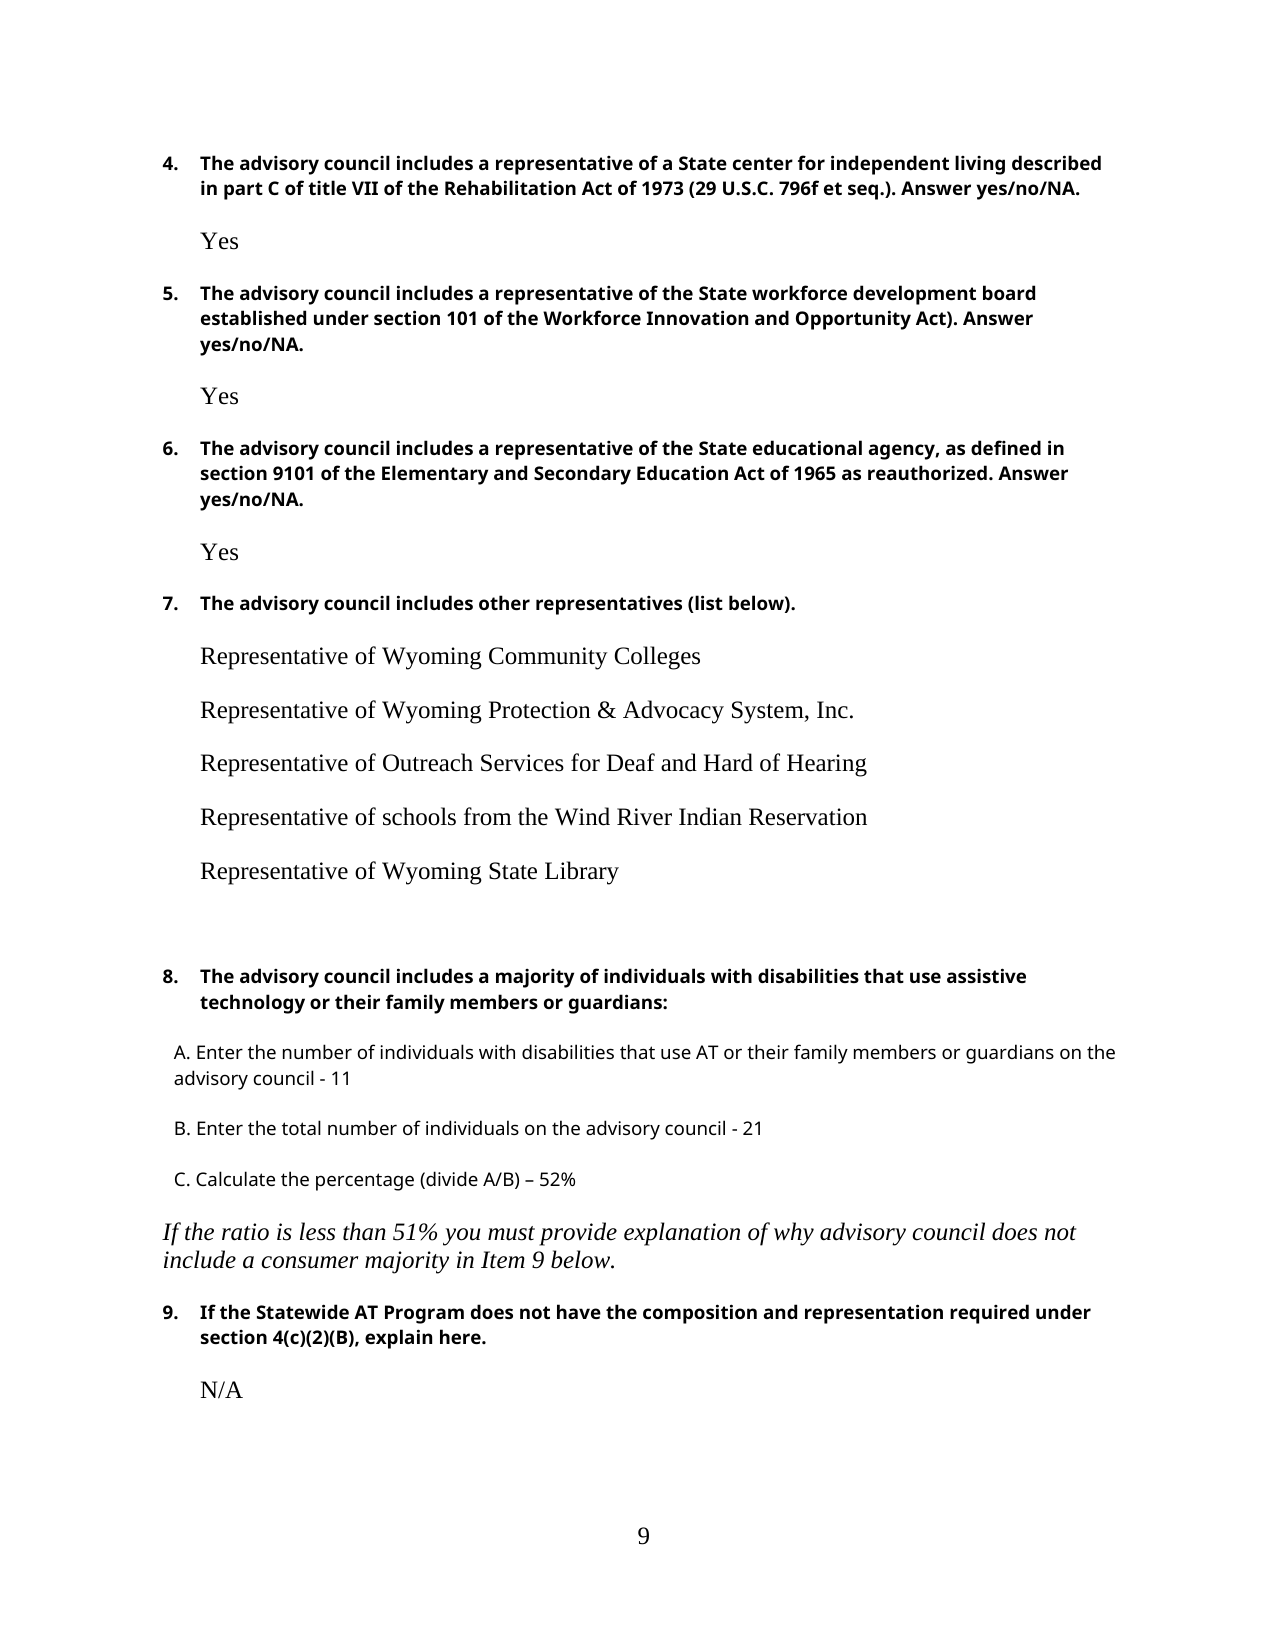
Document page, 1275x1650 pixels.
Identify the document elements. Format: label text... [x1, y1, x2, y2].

text Representative of Wyoming Protection & Advocacy System, Inc. [200, 695, 1125, 723]
text If the ratio is less than 51% you must provide explanation of why advisory council does not include a consumer majority in Item 9 below. [162, 1217, 1125, 1274]
list The advisory council includes other representatives (list below). [162, 590, 1125, 616]
text C. Calculate the percentage (divide A/B) – 52% [174, 1166, 1125, 1192]
text B. Enter the total number of individuals on the advisory council - 21 [174, 1116, 1125, 1141]
list Yes [200, 226, 1125, 255]
list The advisory council includes a representative of the State educational agency, as defined in section 9101 of the Elementary and Secondary Education Act of 1965 as reauthorized. Answer yes/no/NA. [162, 435, 1125, 512]
text N/A [200, 1375, 1125, 1404]
text Yes [200, 537, 1125, 565]
list Yes [200, 381, 1125, 410]
list The advisory council includes a representative of the State workforce development board established under section 101 of the Workforce Innovation and Opportunity Act). Answer yes/no/NA. [162, 280, 1125, 356]
text Representative of Wyoming State Library [200, 856, 1125, 885]
text Representative of Outreach Services for Deaf and Hard of Hearing [200, 748, 1125, 777]
text Representative of Wyoming Community Colleges [200, 641, 1125, 670]
text Representative of schools from the Wind River Indian Reservation [200, 802, 1125, 831]
text A. Enter the number of individuals with disabilities that use AT or their family members or guardians on the advisory council - 11 [174, 1039, 1125, 1091]
list If the Statewide AT Program does not have the composition and representation required under section 4(c)(2)(B), explain here. [162, 1299, 1125, 1350]
list The advisory council includes a majority of individuals with disabilities that use assistive technology or their family members or guardians: [162, 963, 1125, 1014]
list The advisory council includes a representative of a State center for independent living described in part C of title VII of the Rehabilitation Act of 1973 (29 U.S.C. 796f et seq.). Answer yes/no/NA. [162, 150, 1125, 201]
